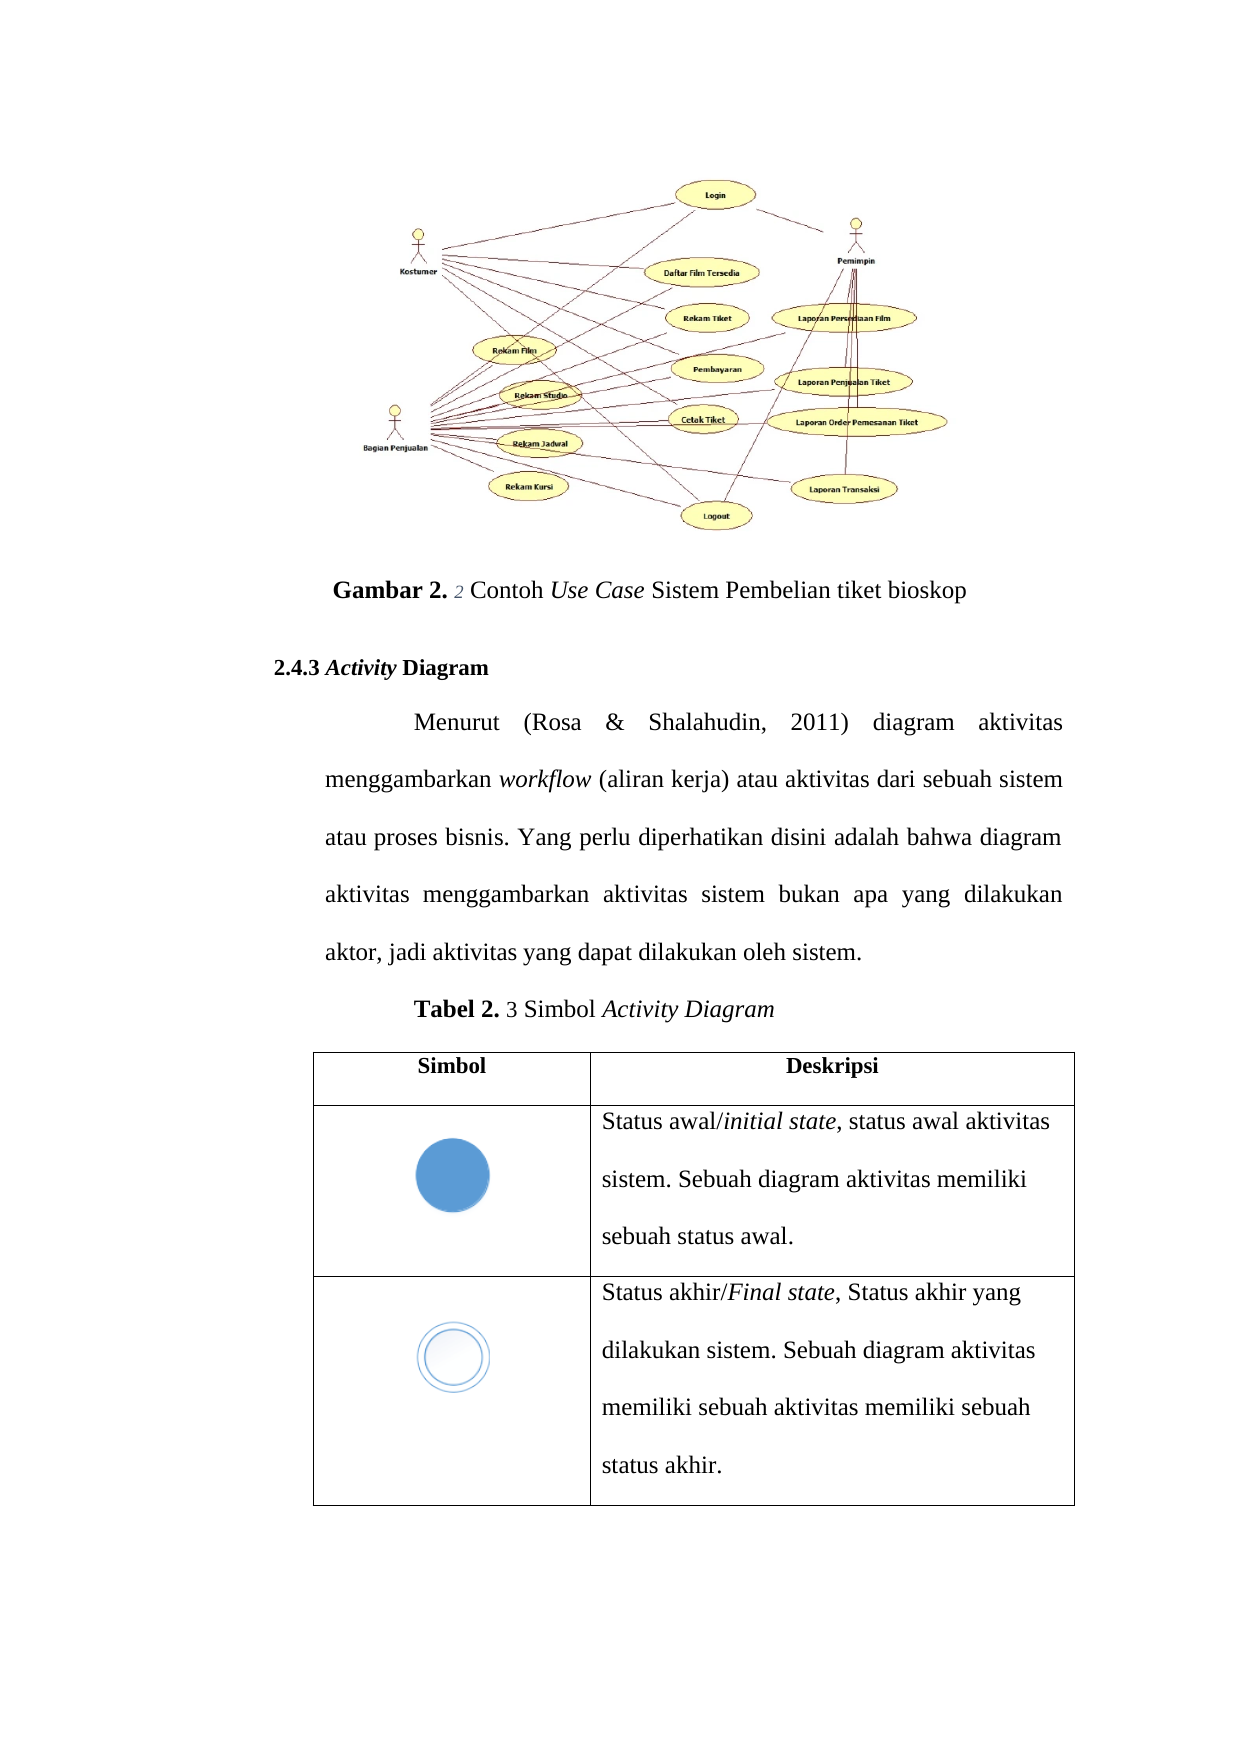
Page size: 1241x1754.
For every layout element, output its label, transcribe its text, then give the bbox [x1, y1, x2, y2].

table_cell [314, 1106, 590, 1276]
text Gambar 2. 2 Contoh Use Case Sistem Pembelian tiket bioskop [236, 576, 1063, 604]
table_header Deskripsi [591, 1053, 1074, 1105]
table_cell [314, 1277, 590, 1505]
text Tabel 2. 3 Simbol Activity Diagram [325, 994, 1063, 1023]
subtitle 2.4.3 Activity Diagram [236, 654, 1063, 680]
picture [236, 177, 1063, 548]
text Menurut (Rosa & Shalahudin, 2011) diagram aktivitas menggambarkan workflow (aliran kerja) atau aktivitas dari sebuah sistem atau proses bisnis. Yang perlu diperhatikan disini adalah bahwa diagram aktivitas menggambarkan aktivitas sistem bukan apa yang dilakukan aktor, jadi aktivitas yang dapat dilakukan oleh sistem. [325, 707, 1063, 965]
table_cell Status akhir/Final state, Status akhir yang dilakukan sistem. Sebuah diagram aktivitas memiliki sebuah aktivitas memiliki sebuah status akhir. [591, 1277, 1074, 1505]
table_cell Status awal/initial state, status awal aktivitas sistem. Sebuah diagram aktivitas memiliki sebuah status awal. [591, 1106, 1074, 1276]
table_header Simbol [314, 1053, 590, 1105]
